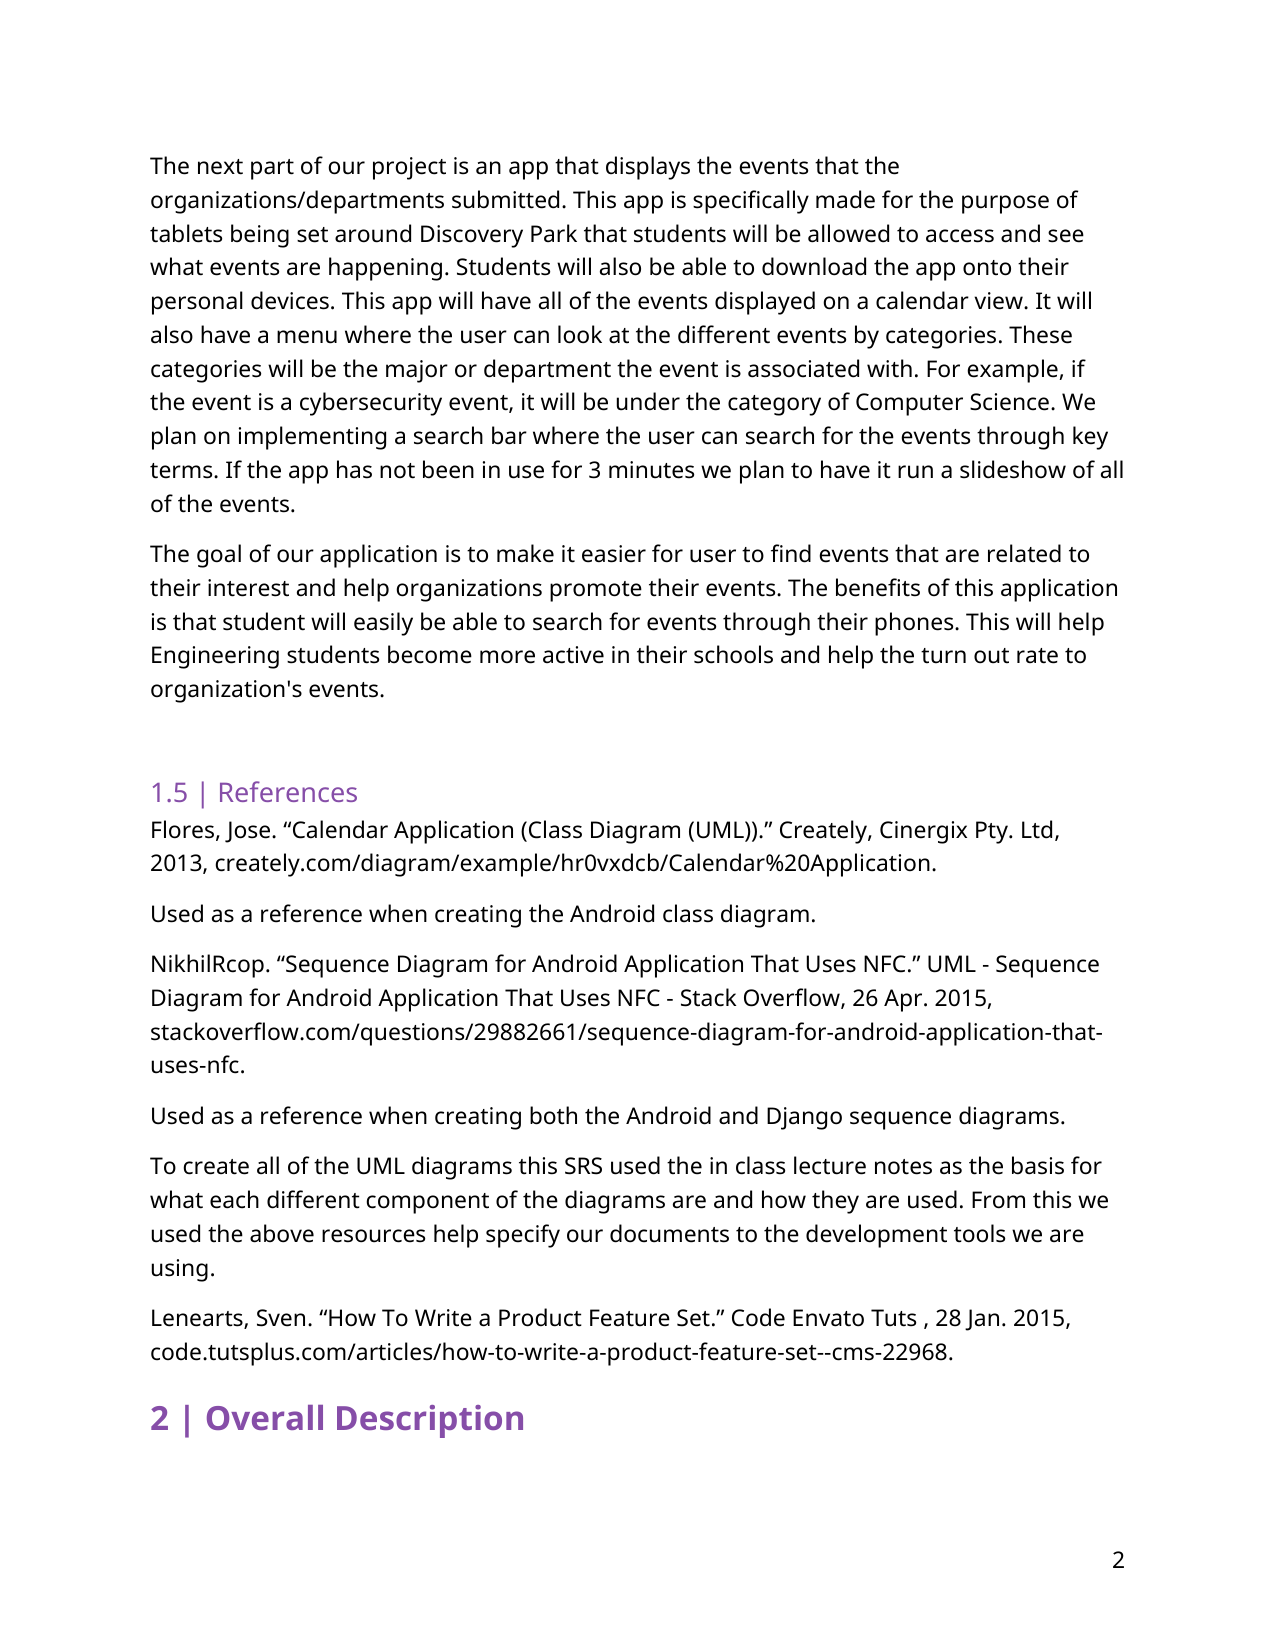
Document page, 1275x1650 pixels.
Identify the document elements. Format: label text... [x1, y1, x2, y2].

text Used as a reference when creating both the Android and Django sequence diagrams. [150, 1100, 1125, 1131]
text To create all of the UML diagrams this SRS used the in class lecture notes as the basis for what each different component of the diagrams are and how they are used. From this we used the above resources help specify our documents to the development tools we are using. [150, 1150, 1125, 1283]
text Lenearts, Sven. “How To Write a Product Feature Set.” Code Envato Tuts , 28 Jan. 2015, code.tutsplus.com/articles/how-to-write-a-product-feature-set--cms-22968. [150, 1302, 1125, 1367]
text Used as a reference when creating the Android class diagram. [150, 898, 1125, 929]
text The goal of our application is to make it easier for user to find events that are related to their interest and help organizations promote their events. The benefits of this application is that student will easily be able to search for events through their phones. This will help Engineering students become more active in their schools and help the turn out rate to organization's events. [150, 538, 1125, 704]
subtitle 2 | Overall Description [150, 1394, 1125, 1440]
text Flores, Jose. “Calendar Application (Class Diagram (UML)).” Creately, Cinergix Pty. Ltd, 2013, creately.com/diagram/example/hr0vxdcb/Calendar%20Application. [150, 813, 1125, 878]
subtitle 1.5 | References [150, 774, 1125, 811]
text NikhilRcop. “Sequence Diagram for Android Application That Uses NFC.” UML - Sequence Diagram for Android Application That Uses NFC - Stack Overflow, 26 Apr. 2015, stackoverflow.com/questions/29882661/sequence-diagram-for-android-application-that-uses-nfc. [150, 948, 1125, 1081]
